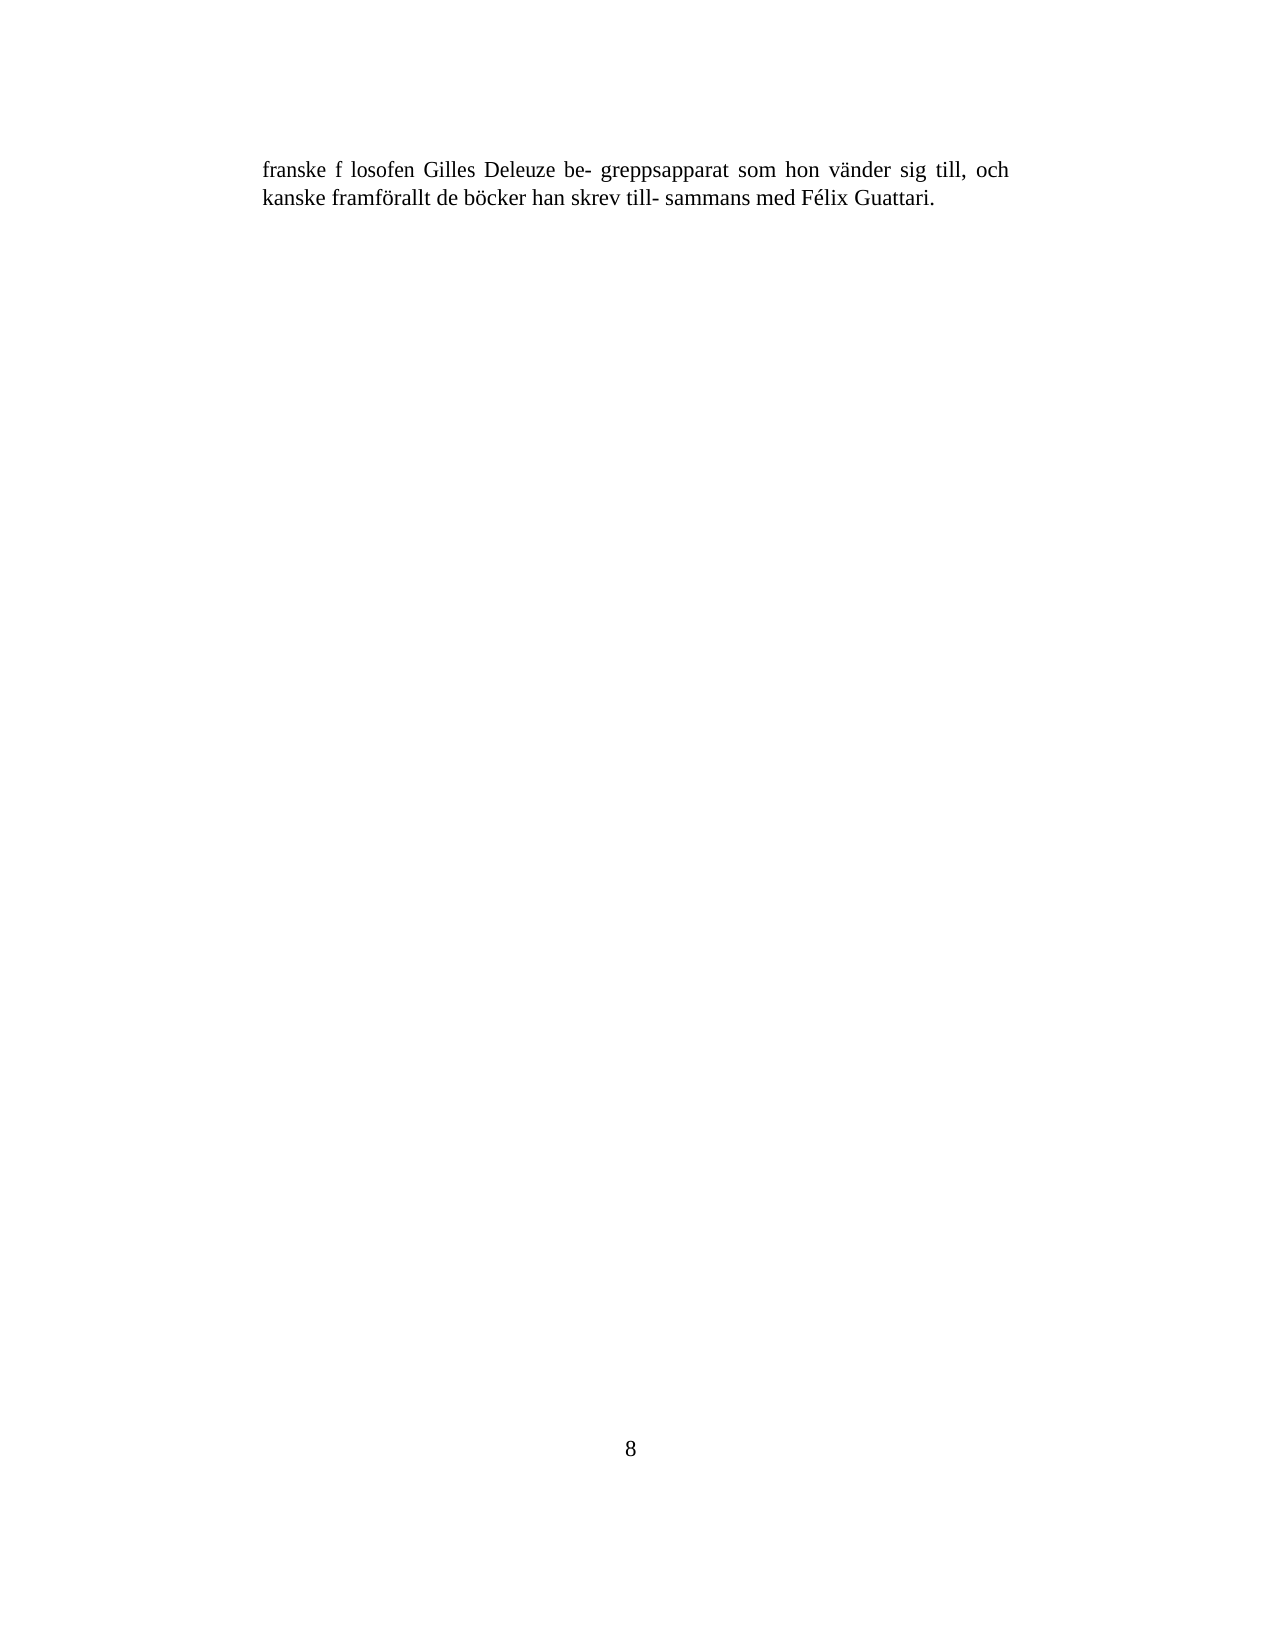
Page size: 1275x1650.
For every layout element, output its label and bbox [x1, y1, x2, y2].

text [262, 156, 1009, 211]
